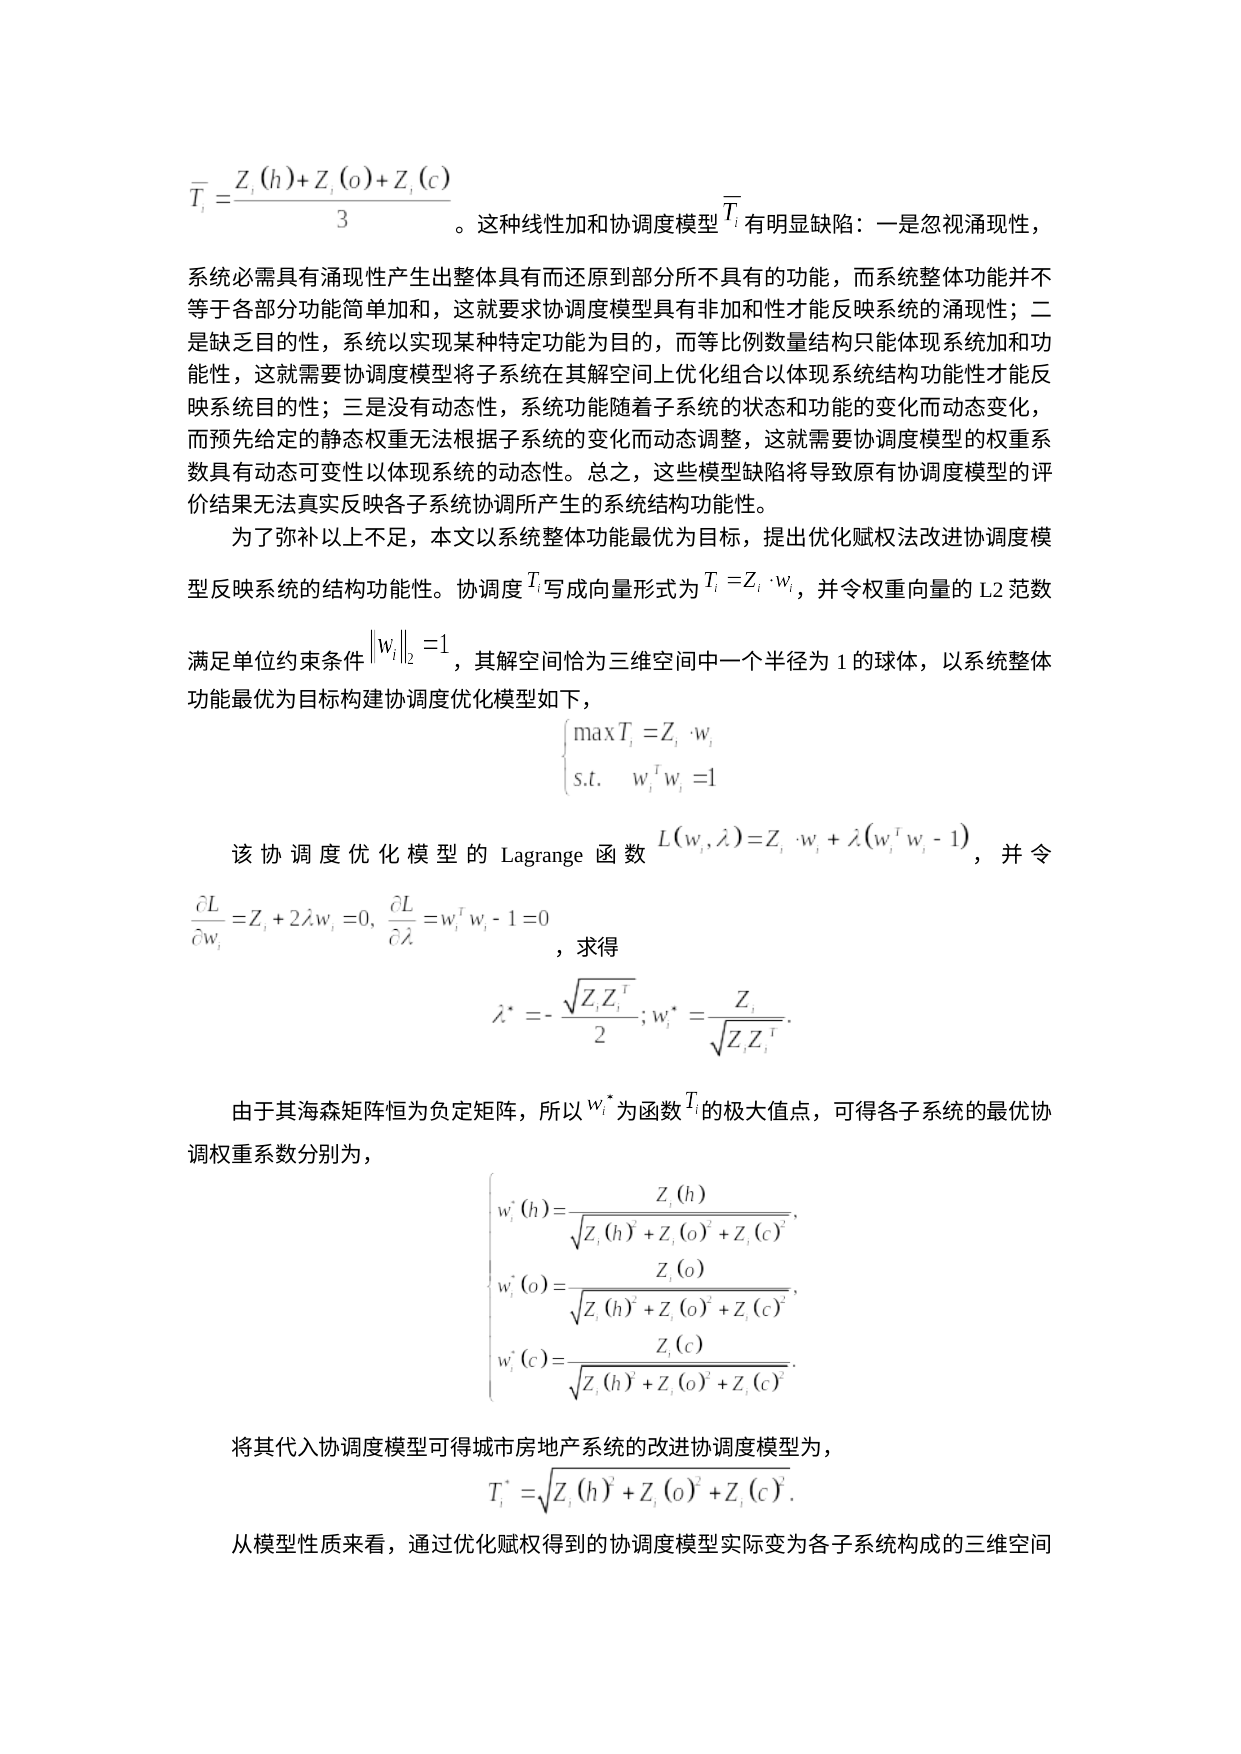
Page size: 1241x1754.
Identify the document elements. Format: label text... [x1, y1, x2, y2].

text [187, 1527, 1053, 1559]
text 将其代入协调度模型可得城市房地产系统的改进协调度模型为， [187, 1429, 1053, 1462]
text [187, 162, 1053, 519]
text 该协调度优化模型的Lagrange函数，并令，求得 [187, 812, 1053, 974]
text 为了弥补以上不足，本文以系统整体功能最优为目标，提出优化赋权法改进协调度模型反映系统的结构功能性。协调度写成向量形式为，并令权重向量的L2范数满足单位约束条件，其解空间恰为三维空间中一个半径为1的球体，以系统整体功能最优为目标构建协调度优化模型如下， [187, 519, 1053, 714]
text 由于其海森矩阵恒为负定矩阵，所以为函数的极大值点，可得各子系统的最优协调权重系数分别为， [187, 1072, 1053, 1169]
